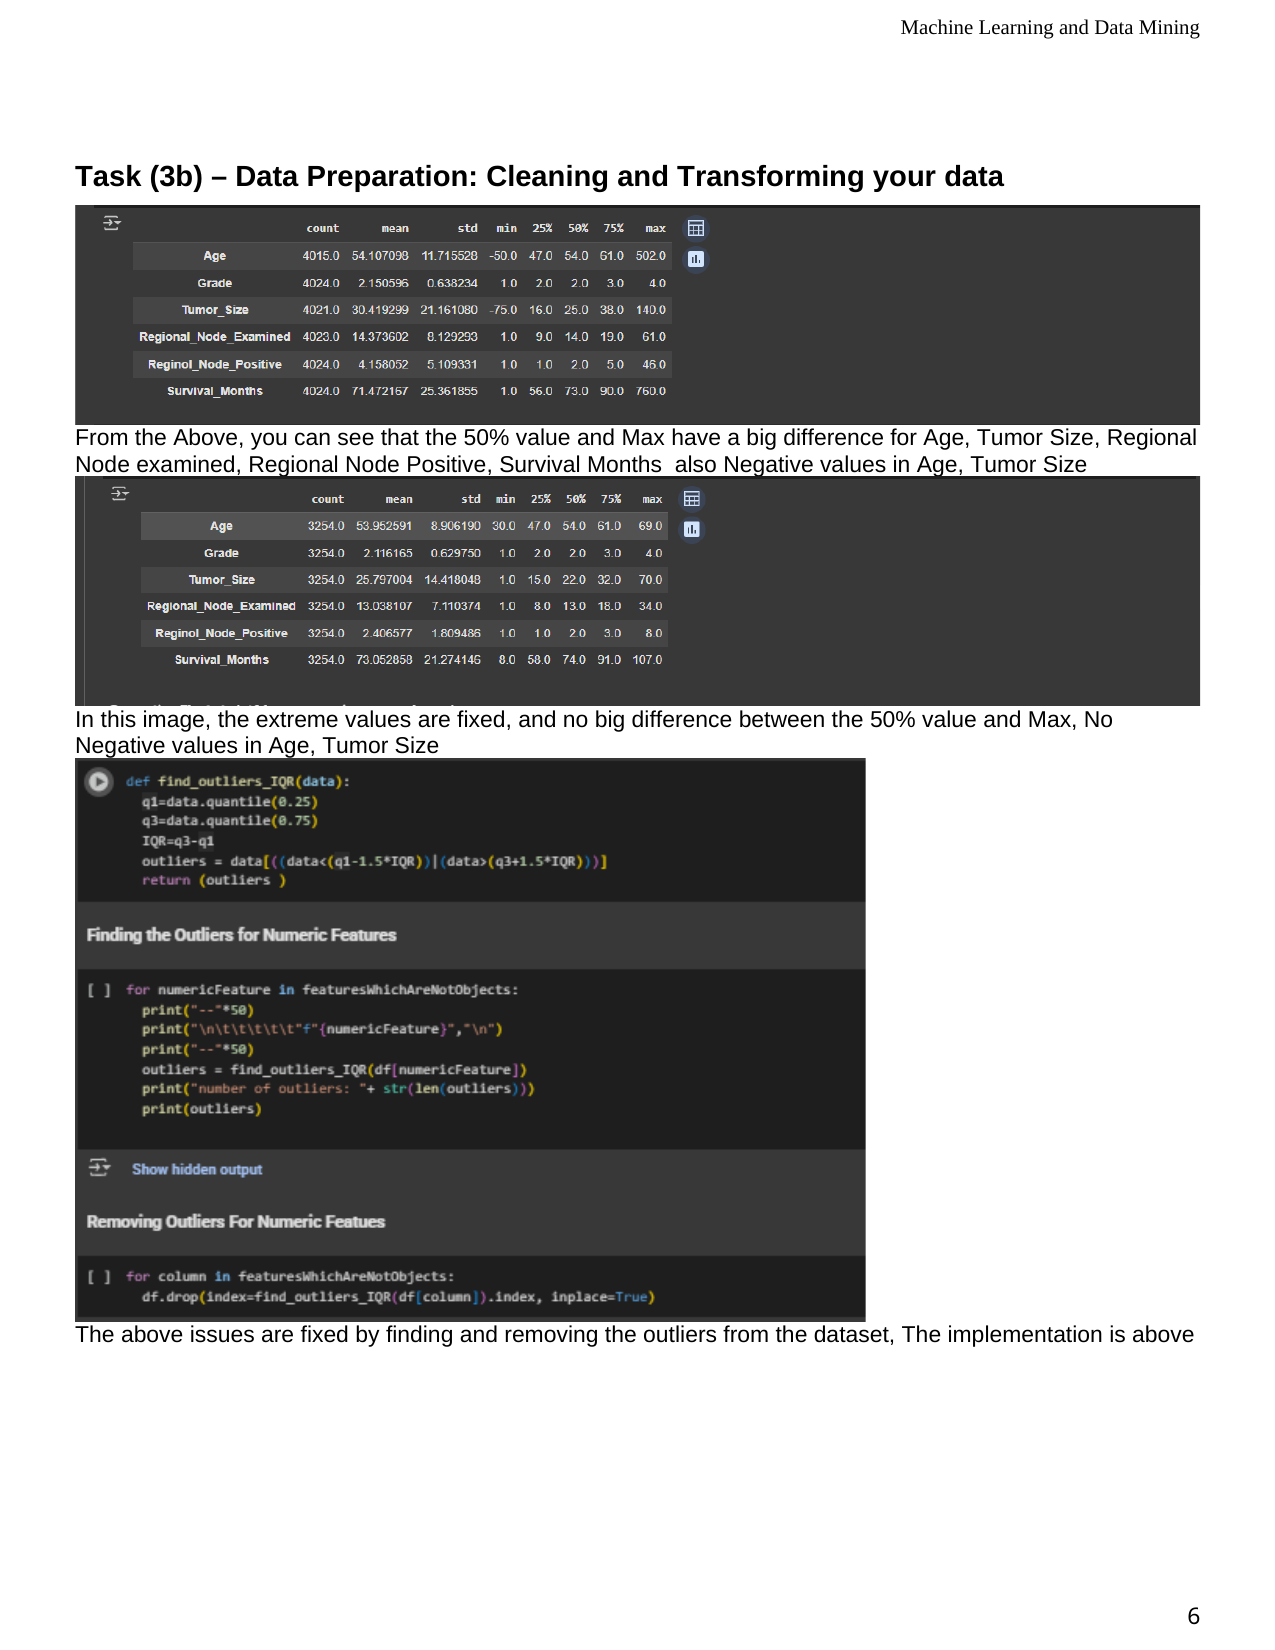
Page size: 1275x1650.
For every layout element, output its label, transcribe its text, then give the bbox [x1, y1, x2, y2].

picture [75, 476, 1200, 706]
picture [75, 205, 1200, 425]
subtitle Task (3b) – Data Preparation: Cleaning and Transforming your data [75, 159, 1200, 193]
text The above issues are fixed by finding and removing the outliers from the dataset, The implementation is above [75, 1321, 1200, 1348]
text From the Above, you can see that the 50% value and Max have a big difference for Age, Tumor Size, Regional Node examined, Regional Node Positive, Survival Months also Negative values in Age, Tumor Size [75, 425, 1200, 476]
text In this image, the extreme values are fixed, and no big difference between the 50% value and Max, No Negative values in Age, Tumor Size [75, 706, 1200, 759]
picture [75, 758, 866, 1322]
